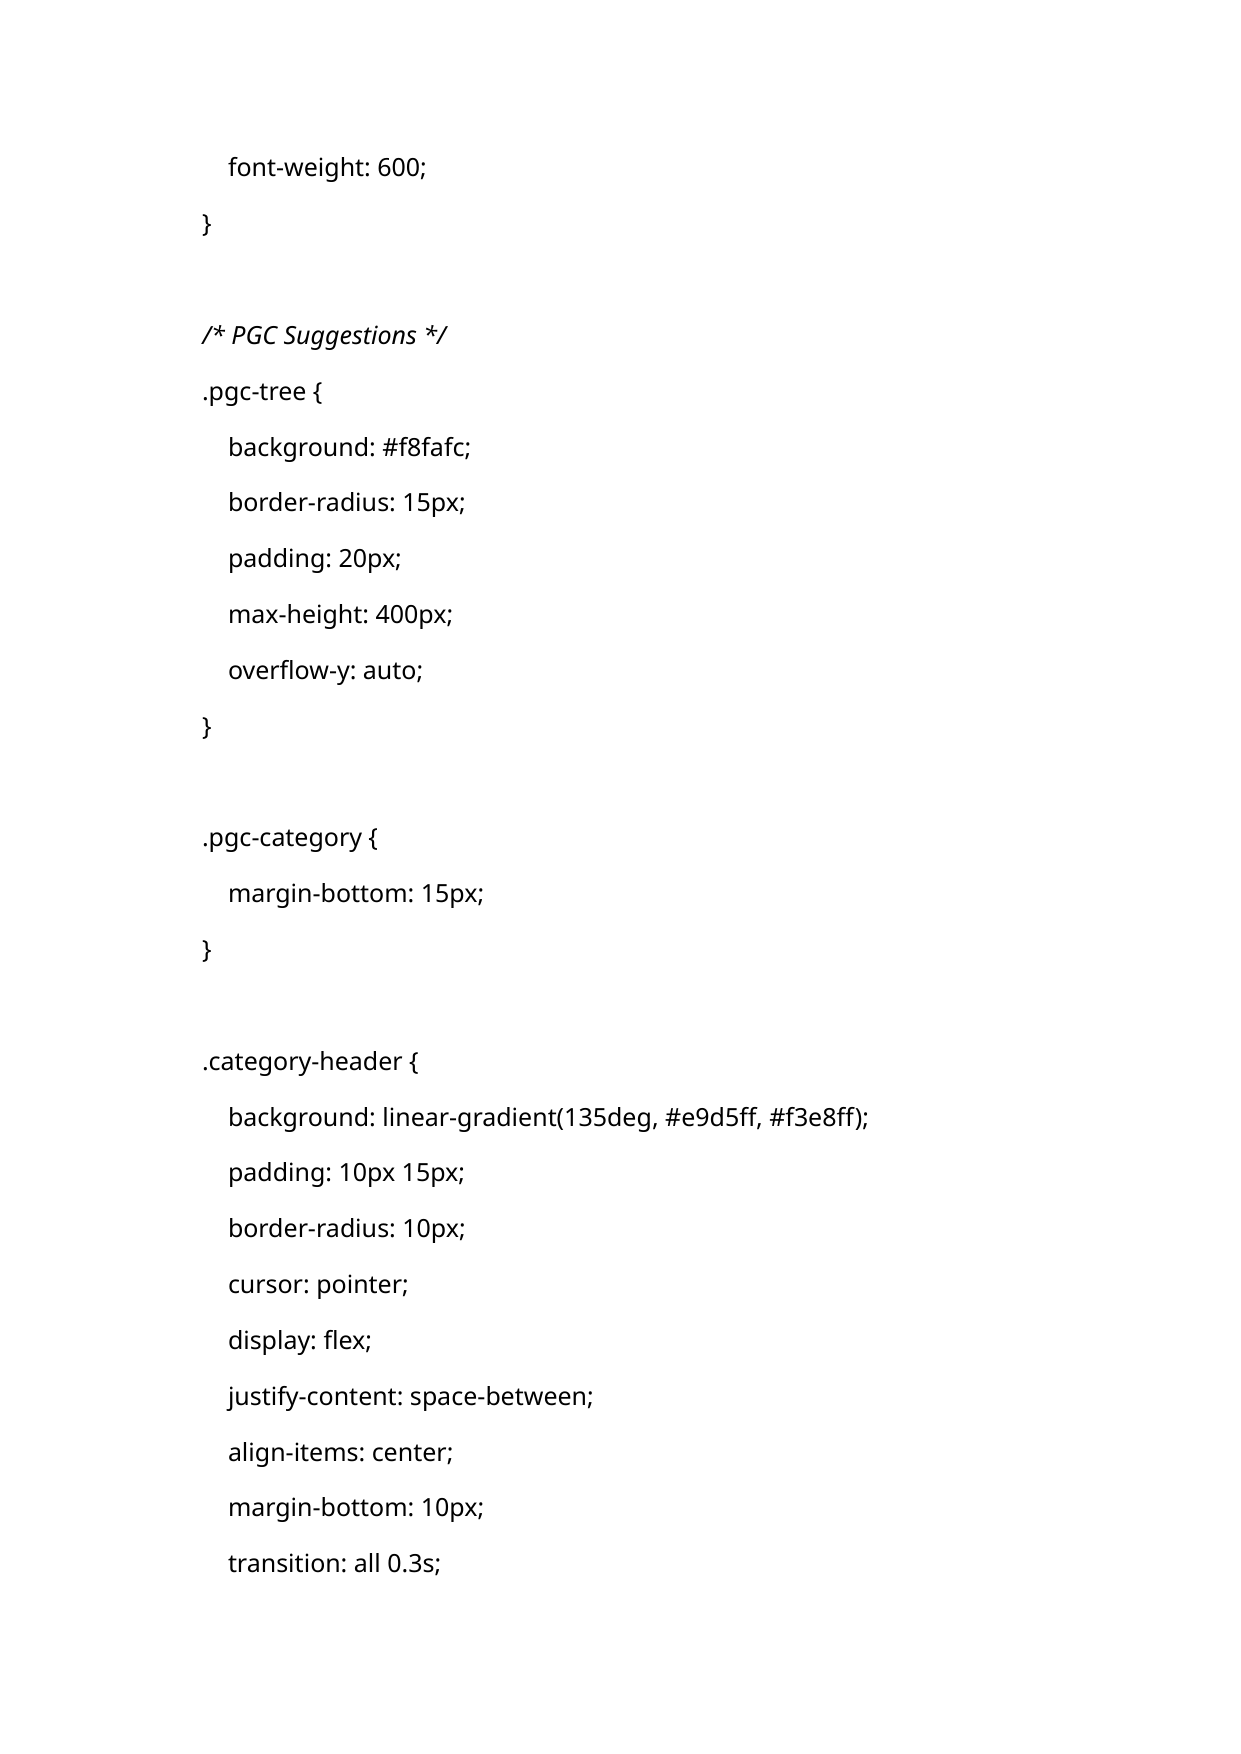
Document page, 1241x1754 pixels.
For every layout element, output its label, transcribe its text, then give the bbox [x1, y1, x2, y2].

text transition: all 0.3s; [150, 1546, 1090, 1580]
text } [150, 206, 1090, 240]
text } [150, 708, 1090, 742]
text /* PGC Suggestions */ [150, 317, 1090, 352]
text background: #f8fafc; [150, 429, 1090, 463]
text border-radius: 10px; [150, 1211, 1090, 1245]
text max-height: 400px; [150, 597, 1090, 631]
text } [150, 932, 1090, 966]
text margin-bottom: 10px; [150, 1490, 1090, 1524]
text justify-content: space-between; [150, 1378, 1090, 1412]
text cursor: pointer; [150, 1267, 1090, 1301]
text margin-bottom: 15px; [150, 876, 1090, 910]
text font-weight: 600; [150, 150, 1090, 184]
text overflow-y: auto; [150, 652, 1090, 687]
text .pgc-category { [150, 820, 1090, 854]
text align-items: center; [150, 1434, 1090, 1468]
text padding: 20px; [150, 541, 1090, 575]
text border-radius: 15px; [150, 485, 1090, 519]
text display: flex; [150, 1322, 1090, 1357]
text .category-header { [150, 1043, 1090, 1077]
text padding: 10px 15px; [150, 1155, 1090, 1189]
text .pgc-tree { [150, 373, 1090, 407]
text background: linear-gradient(135deg, #e9d5ff, #f3e8ff); [150, 1099, 1090, 1133]
